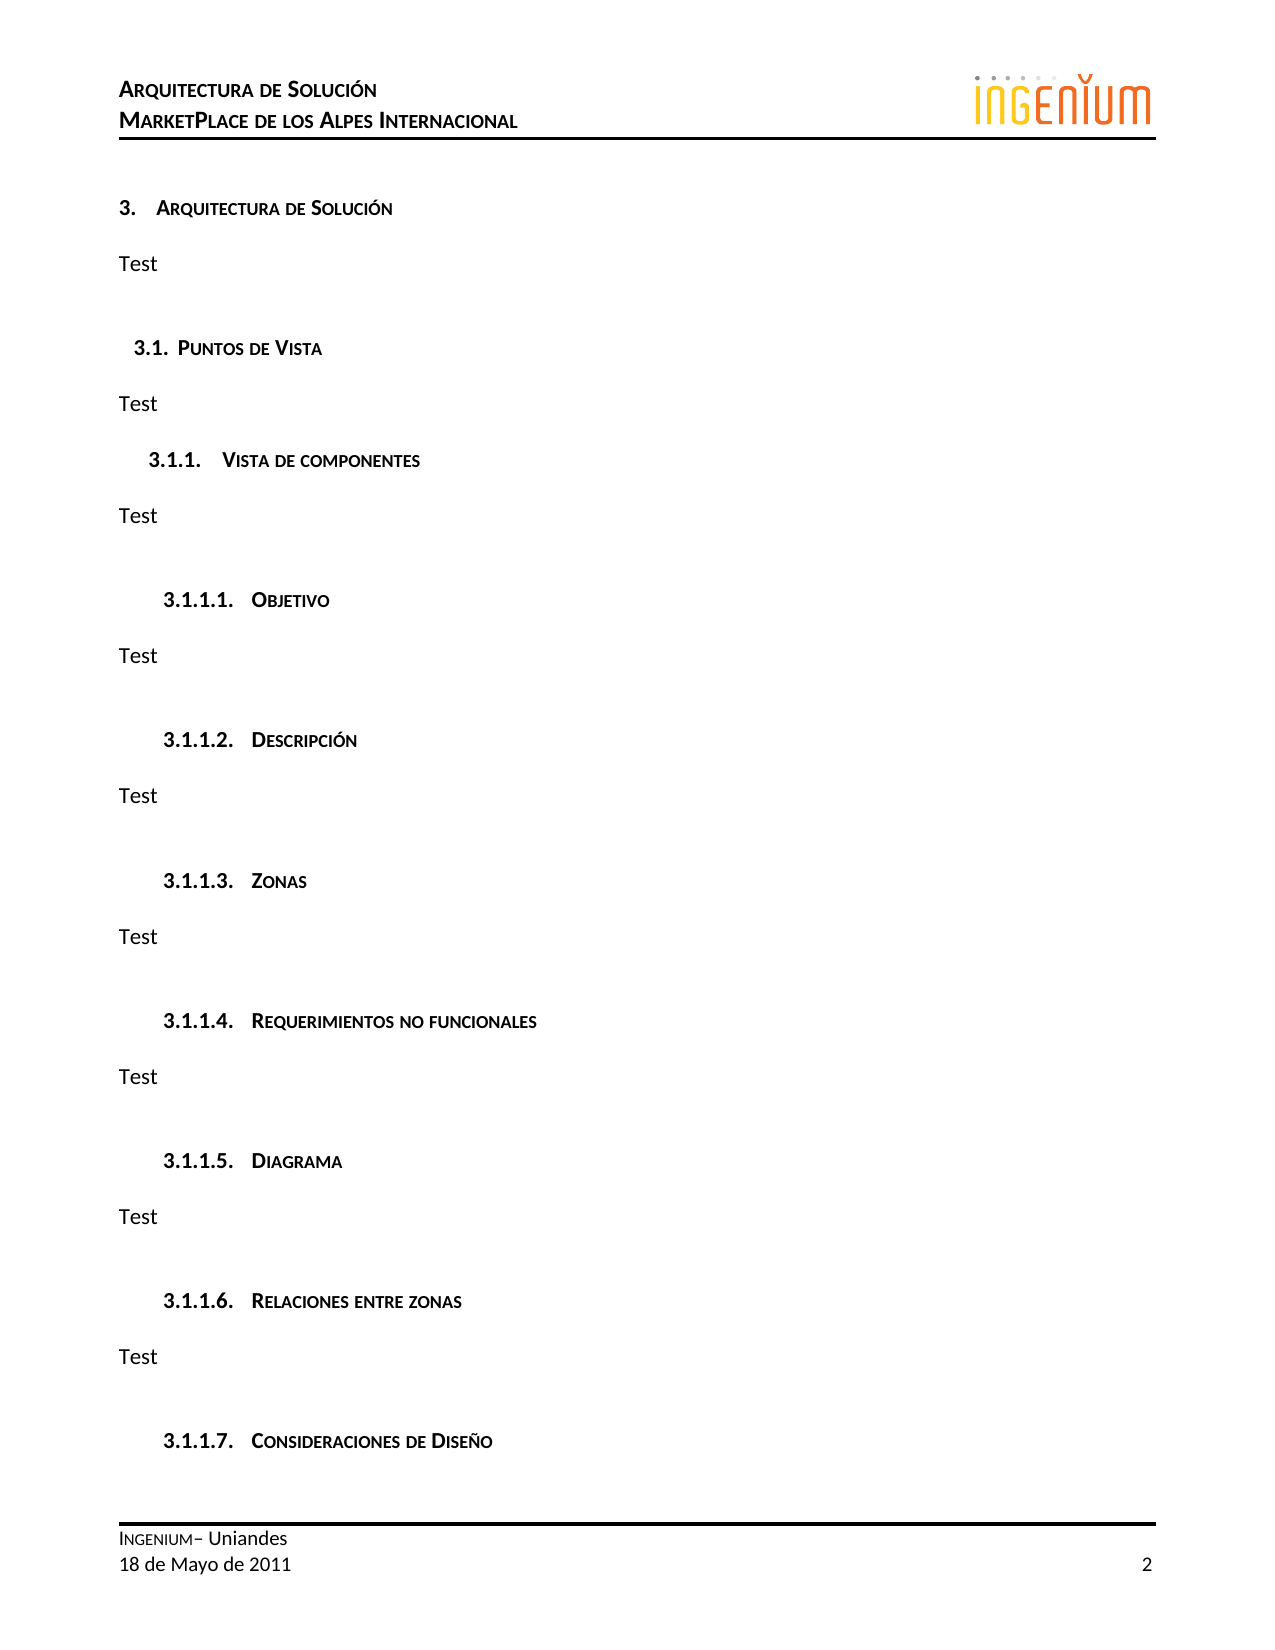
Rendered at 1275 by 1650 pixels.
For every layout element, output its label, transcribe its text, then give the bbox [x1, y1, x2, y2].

list Zonas [163, 866, 1156, 894]
text Test [118, 1202, 1156, 1230]
list Consideraciones de Diseño [163, 1426, 1156, 1454]
list Relaciones entre zonas [163, 1286, 1156, 1314]
text Test [118, 501, 1156, 529]
list Descripción [163, 726, 1156, 754]
text Test [118, 922, 1156, 950]
text Test [118, 249, 1156, 277]
list Vista de componentes [148, 445, 1156, 473]
text Test [118, 1342, 1156, 1370]
text Test [118, 782, 1156, 810]
list Requerimientos no funcionales [163, 1006, 1156, 1034]
picture [975, 74, 1157, 136]
text Test [118, 389, 1156, 417]
list Objetivo [163, 586, 1156, 613]
list Arquitectura de Solución [118, 193, 1156, 221]
list Puntos de Vista [133, 333, 1156, 361]
list Diagrama [163, 1146, 1156, 1174]
text Test [118, 642, 1156, 669]
text Test [118, 1062, 1156, 1090]
